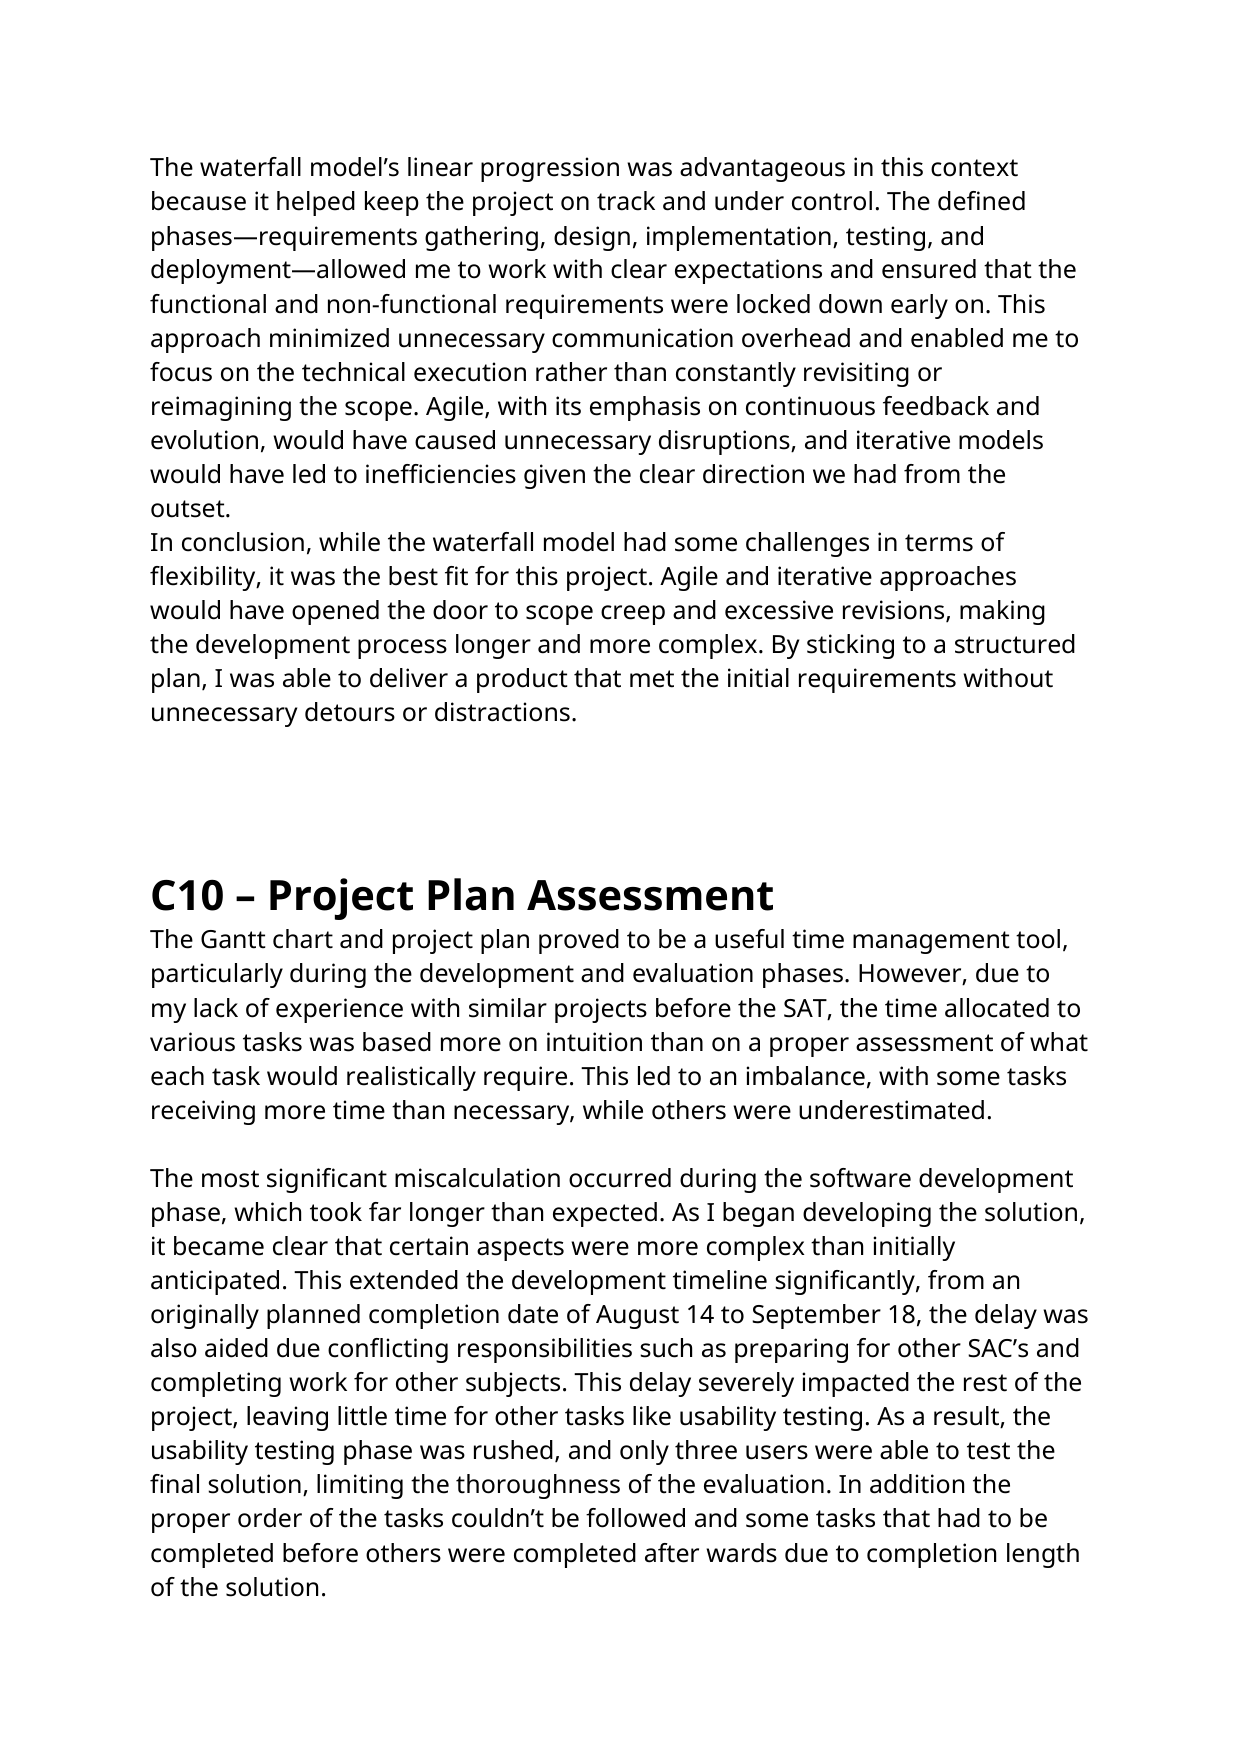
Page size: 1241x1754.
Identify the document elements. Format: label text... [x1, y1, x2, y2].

text In conclusion, while the waterfall model had some challenges in terms of flexibility, it was the best fit for this project. Agile and iterative approaches would have opened the door to scope creep and excessive revisions, making the development process longer and more complex. By sticking to a structured plan, I was able to deliver a product that met the initial requirements without unnecessary detours or distractions. [150, 525, 1090, 729]
text C10 – Project Plan Assessment [150, 865, 1090, 922]
text The most significant miscalculation occurred during the software development phase, which took far longer than expected. As I began developing the solution, it became clear that certain aspects were more complex than initially anticipated. This extended the development timeline significantly, from an originally planned completion date of August 14 to September 18, the delay was also aided due conflicting responsibilities such as preparing for other SAC’s and completing work for other subjects. This delay severely impacted the rest of the project, leaving little time for other tasks like usability testing. As a result, the usability testing phase was rushed, and only three users were able to test the final solution, limiting the thoroughness of the evaluation. In addition the proper order of the tasks couldn’t be followed and some tasks that had to be completed before others were completed after wards due to completion length of the solution. [150, 1161, 1090, 1603]
text The waterfall model’s linear progression was advantageous in this context because it helped keep the project on track and under control. The defined phases—requirements gathering, design, implementation, testing, and deployment—allowed me to work with clear expectations and ensured that the functional and non-functional requirements were locked down early on. This approach minimized unnecessary communication overhead and enabled me to focus on the technical execution rather than constantly revisiting or reimagining the scope. Agile, with its emphasis on continuous feedback and evolution, would have caused unnecessary disruptions, and iterative models would have led to inefficiencies given the clear direction we had from the outset. [150, 150, 1090, 525]
text The Gantt chart and project plan proved to be a useful time management tool, particularly during the development and evaluation phases. However, due to my lack of experience with similar projects before the SAT, the time allocated to various tasks was based more on intuition than on a proper assessment of what each task would realistically require. This led to an imbalance, with some tasks receiving more time than necessary, while others were underestimated. [150, 922, 1090, 1126]
